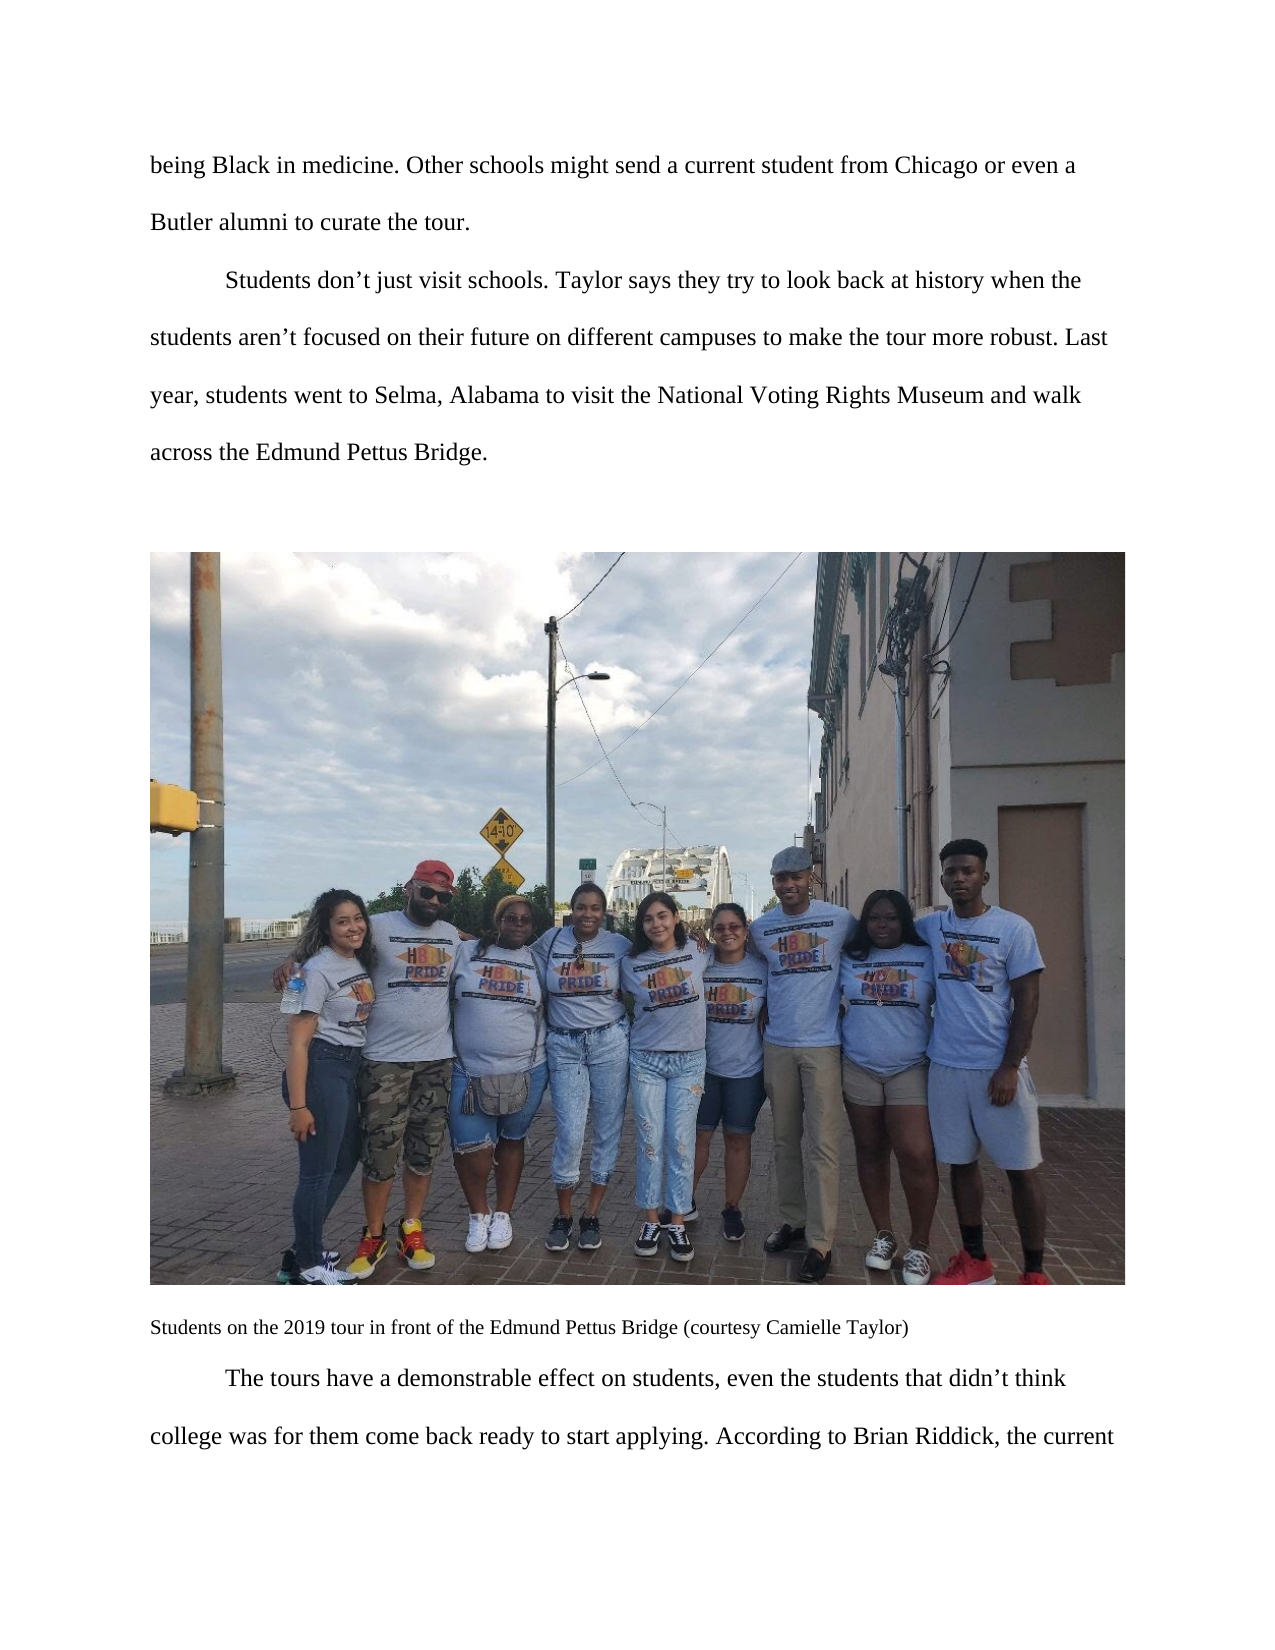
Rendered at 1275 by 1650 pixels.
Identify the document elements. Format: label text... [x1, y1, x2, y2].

text Students on the 2019 tour in front of the Edmund Pettus Bridge (courtesy Camielle Taylor) [150, 1315, 1125, 1339]
picture [150, 552, 1125, 1285]
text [150, 150, 1125, 236]
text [150, 1363, 1125, 1449]
text Students don’t just visit schools. Taylor says they try to look back at history when the students aren’t focused on their future on different campuses to make the tour more robust. Last year, students went to Selma, Alabama to visit the National Voting Rights Museum and walk across the Edmund Pettus Bridge. [150, 265, 1125, 466]
